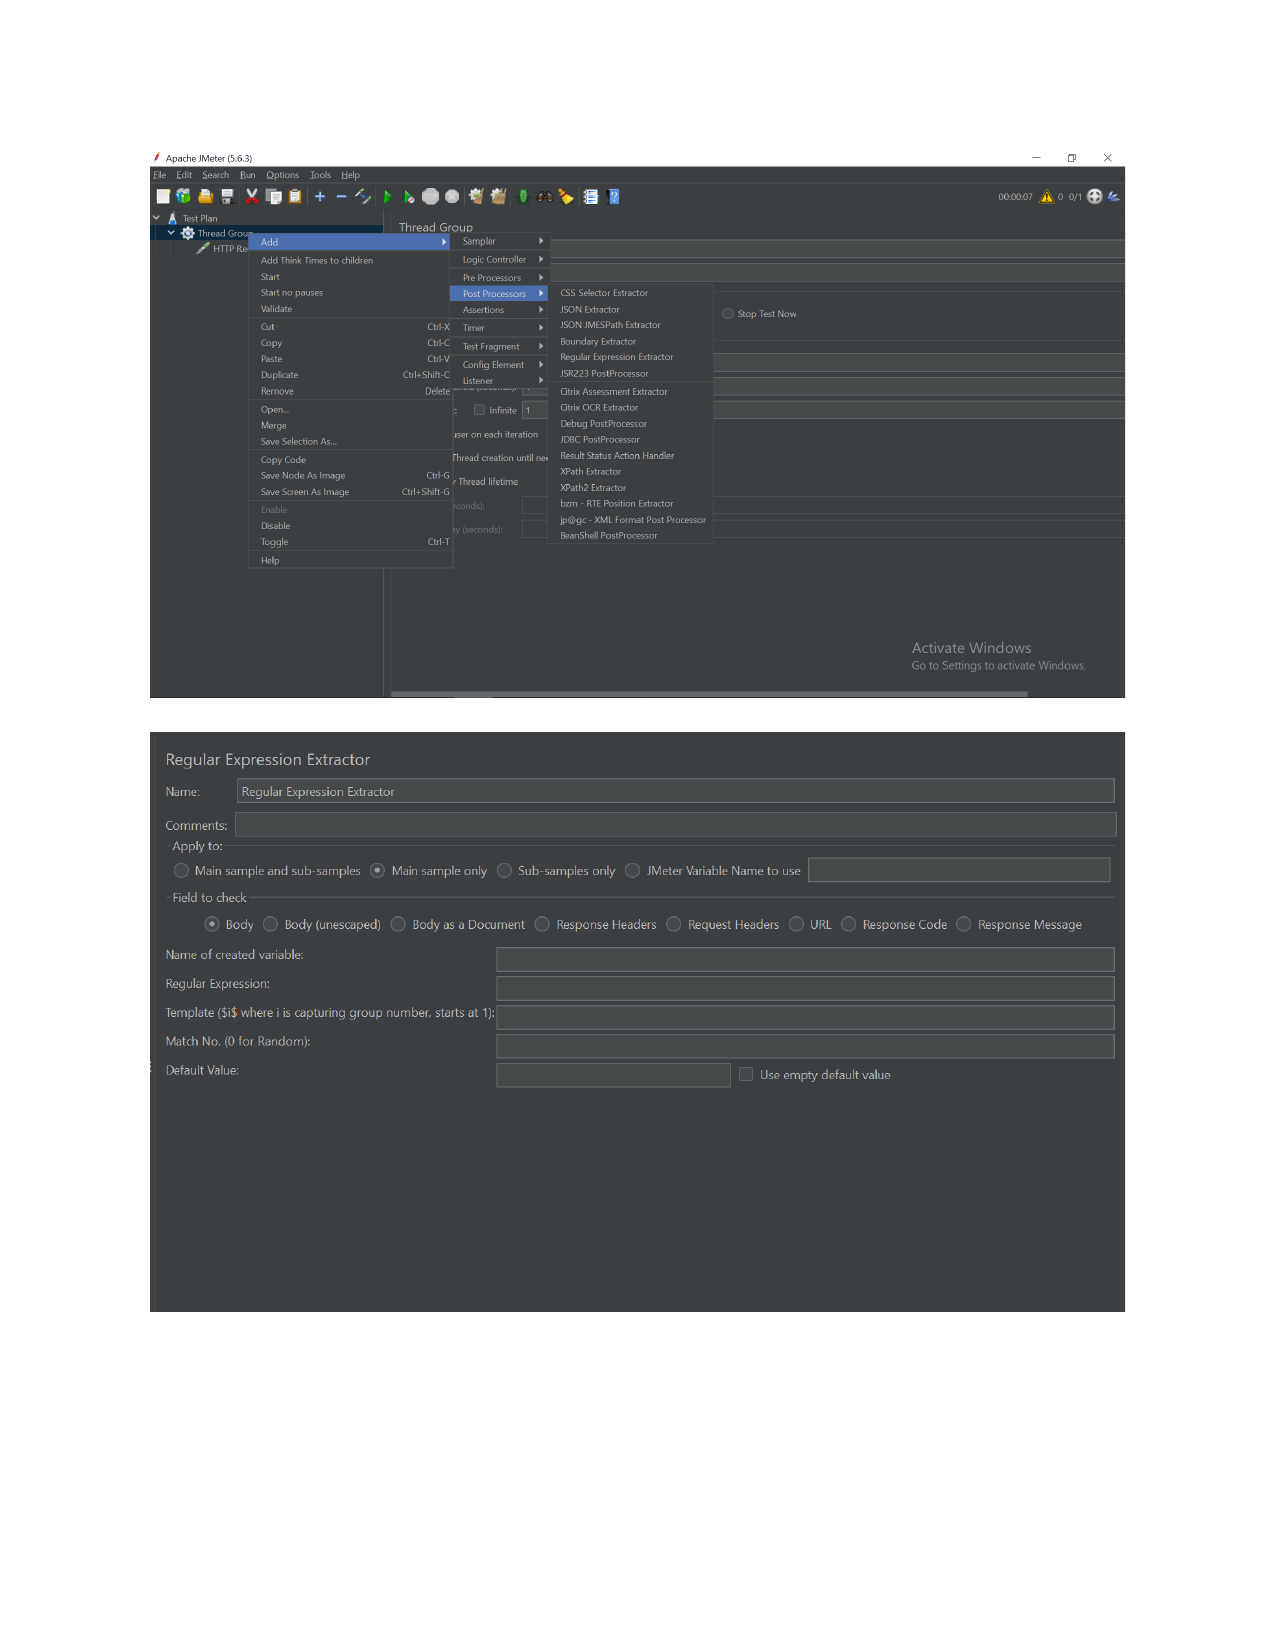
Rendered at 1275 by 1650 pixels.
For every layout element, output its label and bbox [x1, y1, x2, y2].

picture [150, 732, 1125, 1312]
picture [150, 150, 1125, 698]
